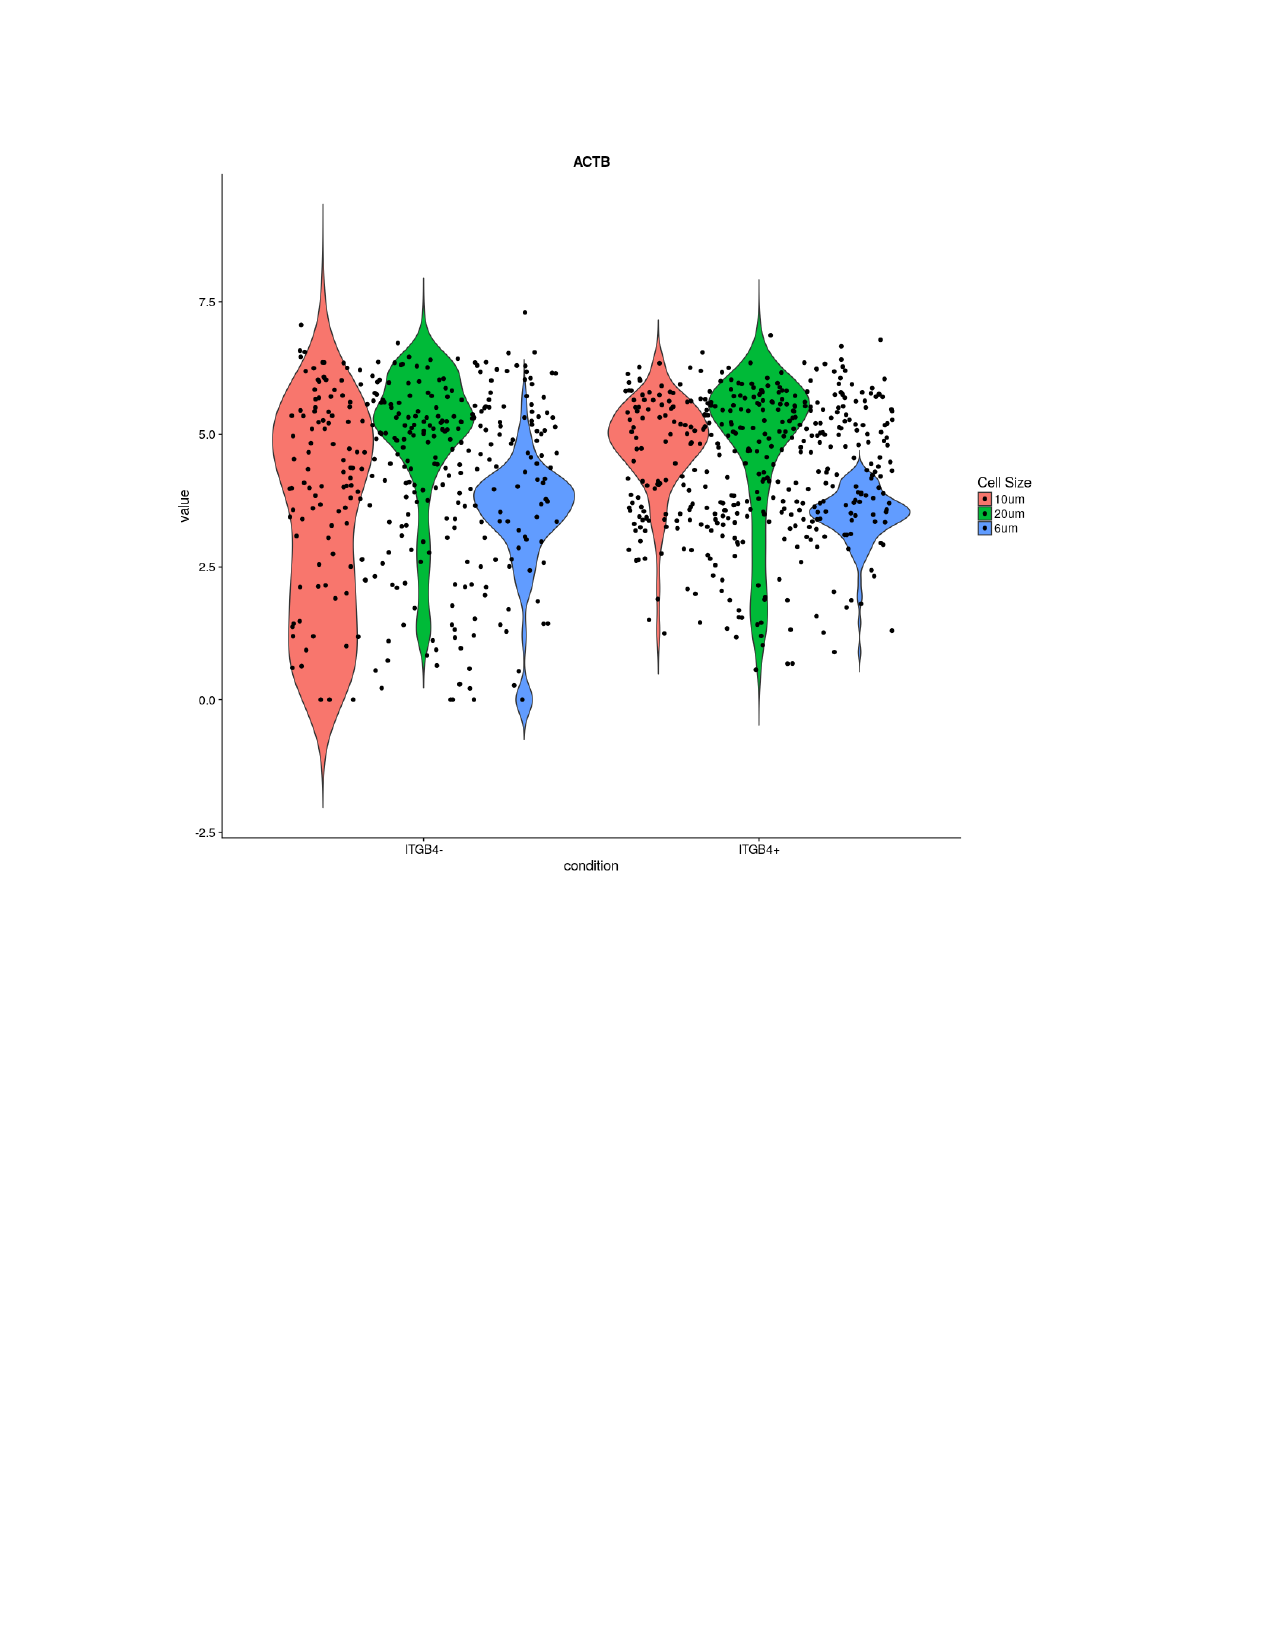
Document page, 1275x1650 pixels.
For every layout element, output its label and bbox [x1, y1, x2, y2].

picture [168, 150, 1044, 880]
